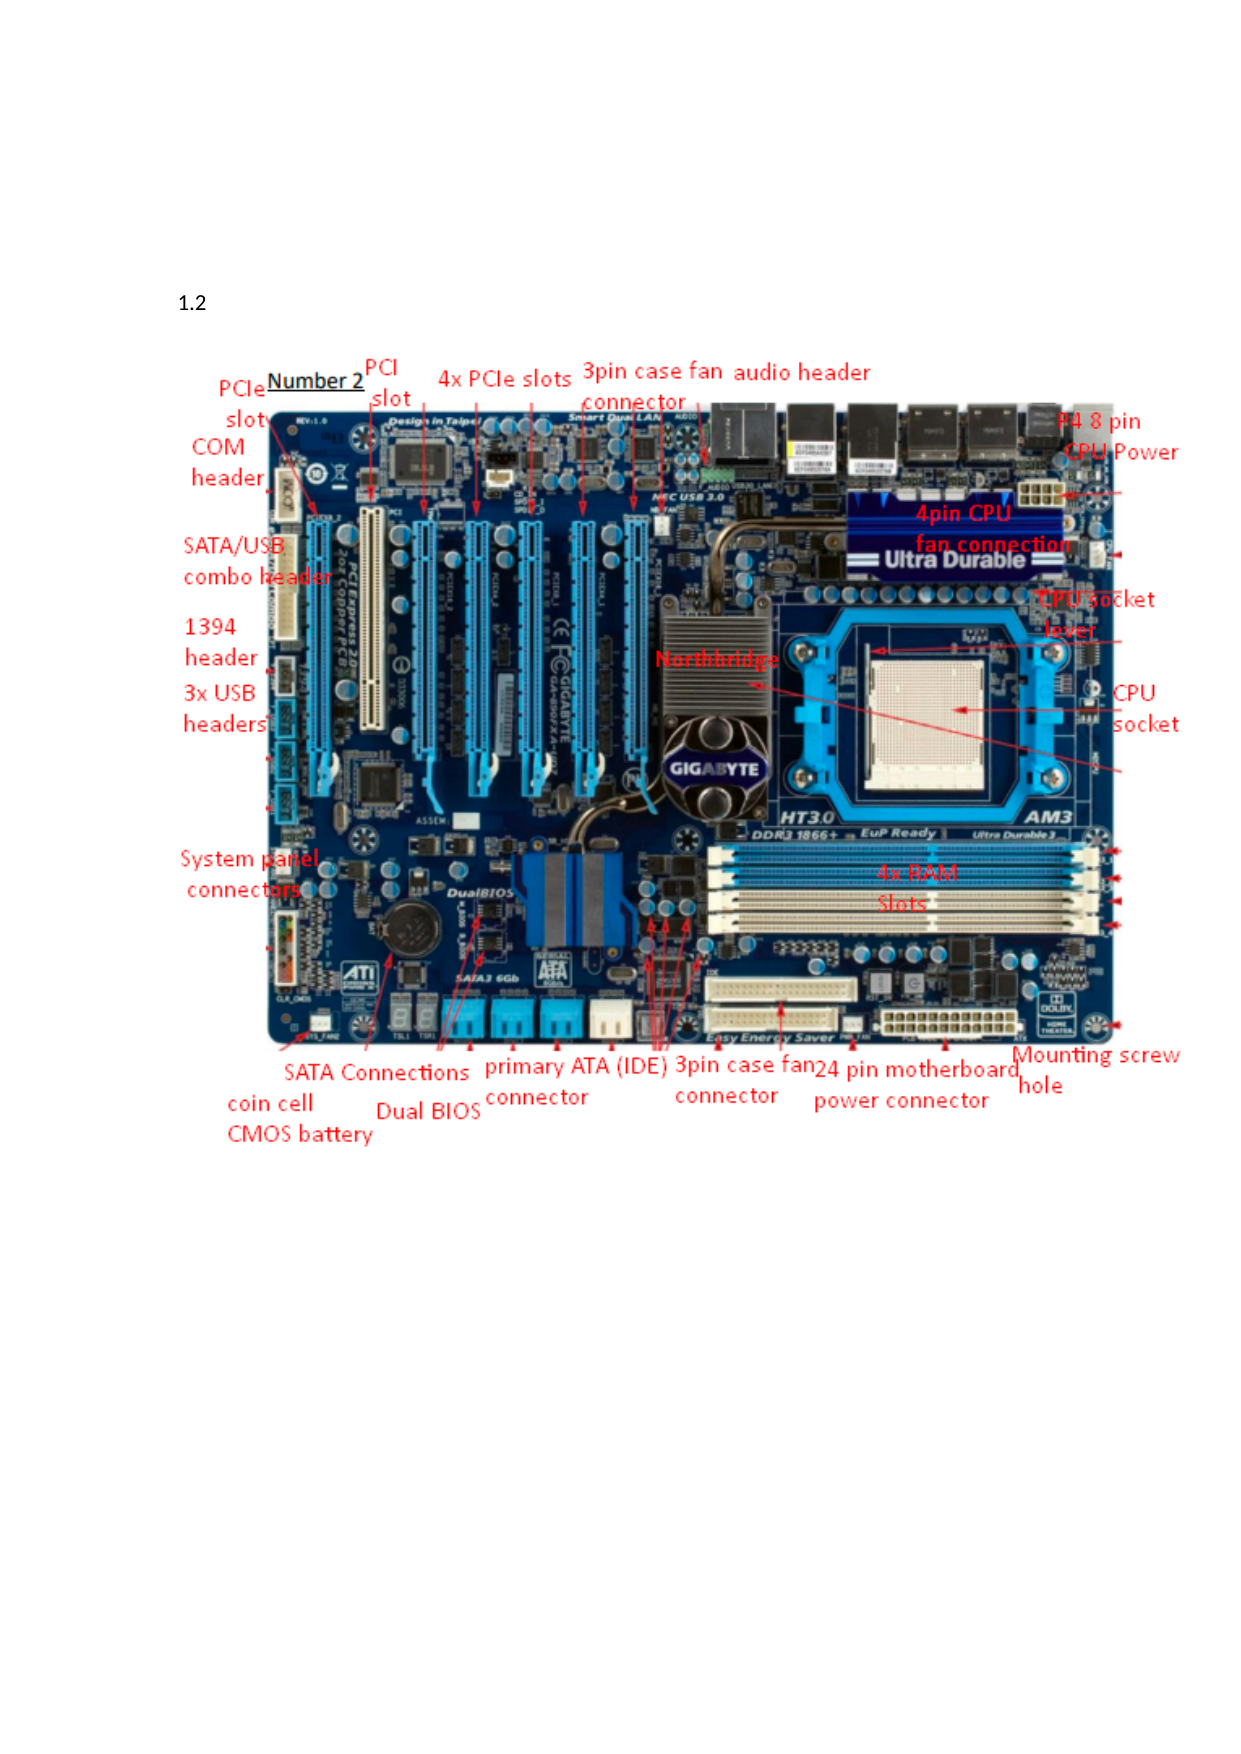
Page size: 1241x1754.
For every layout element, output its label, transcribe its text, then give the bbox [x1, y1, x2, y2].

picture [177, 335, 1213, 1155]
text 1.2 [177, 288, 1063, 316]
